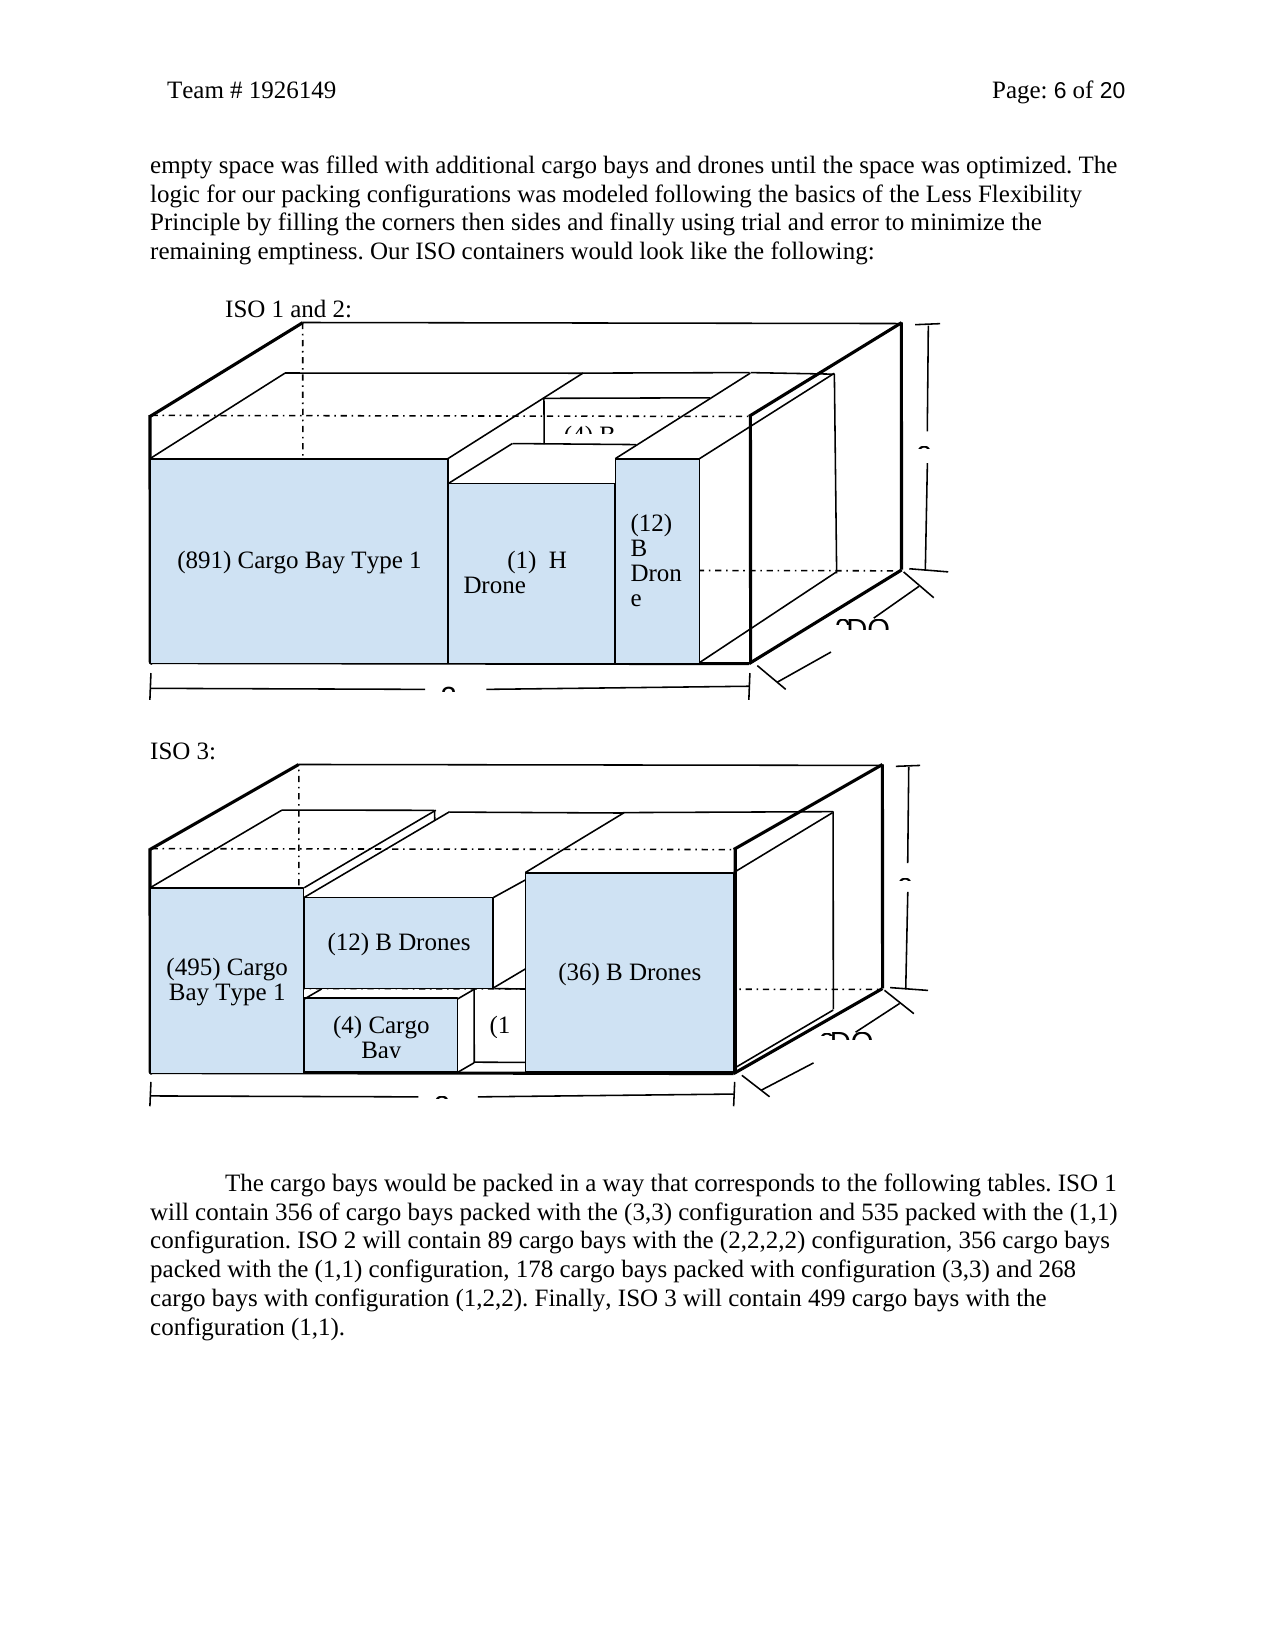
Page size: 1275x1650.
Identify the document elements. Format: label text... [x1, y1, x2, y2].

text ISO 3: [150, 736, 1125, 764]
text The cargo bays would be packed in a way that corresponds to the following tables. ISO 1 will contain 356 of cargo bays packed with the (3,3) configuration and 535 packed with the (1,1) configuration. ISO 2 will contain 89 cargo bays with the (2,2,2,2) configuration, 356 cargo bays packed with the (1,1) configuration, 178 cargo bays packed with configuration (3,3) and 268 cargo bays with configuration (1,2,2). Finally, ISO 3 will contain 499 cargo bays with the configuration (1,1). [150, 1168, 1125, 1340]
text ISO 1 and 2: [150, 294, 1125, 322]
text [150, 150, 1125, 265]
